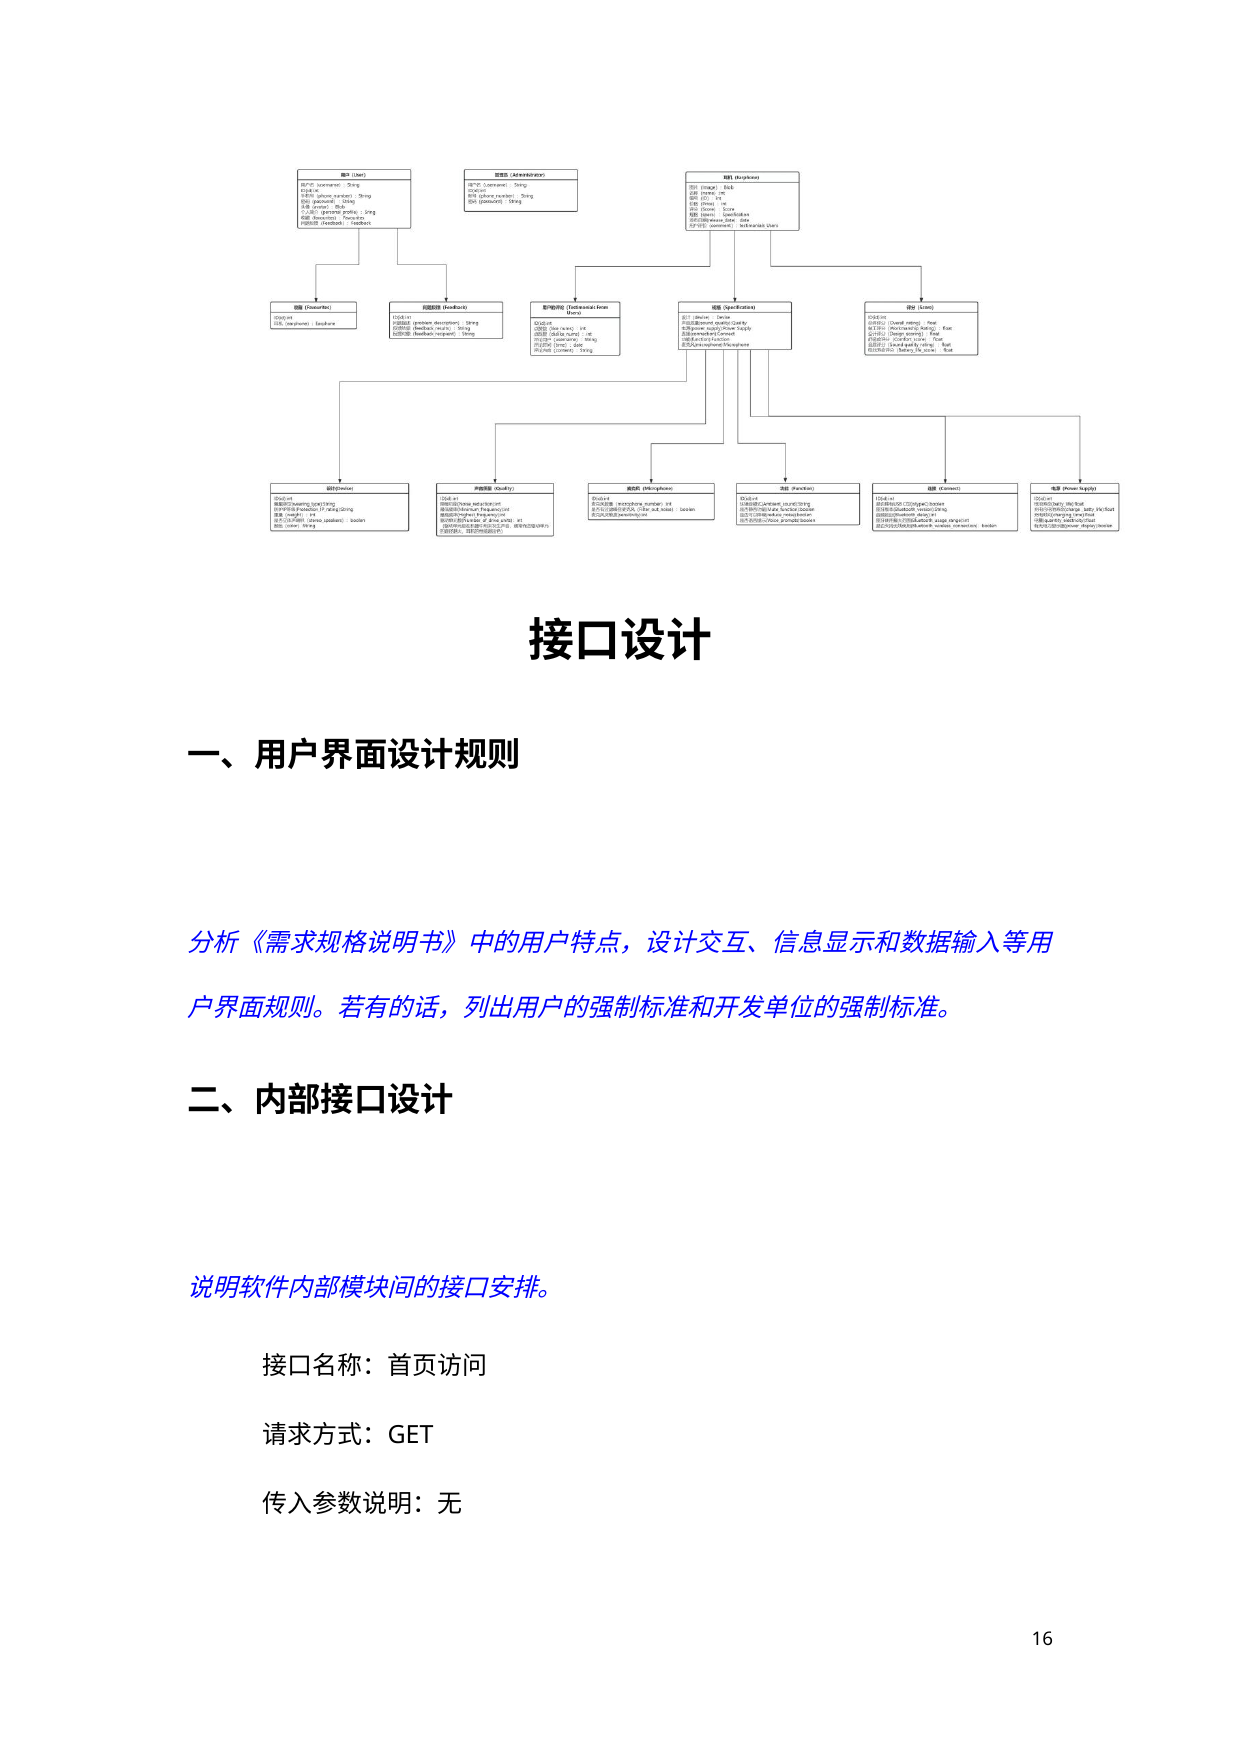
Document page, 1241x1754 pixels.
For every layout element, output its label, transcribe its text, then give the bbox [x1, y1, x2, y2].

picture [262, 162, 1127, 544]
text 请求方式：GET [262, 1400, 1053, 1465]
text 传入参数说明：无 [262, 1469, 1053, 1534]
subtitle 接口设计 [187, 587, 1053, 685]
subtitle 一、用户界面设计规则 [187, 719, 1053, 784]
subtitle 二、内部接口设计 [187, 1065, 1053, 1130]
text 分析《需求规格说明书》中的用户特点，设计交互、信息显示和数据输入等用户界面规则。若有的话，列出用户的强制标准和开发单位的强制标准。 [187, 908, 1053, 1038]
text 接口名称：首页访问 [262, 1331, 1053, 1396]
text 说明软件内部模块间的接口安排。 [187, 1253, 1053, 1318]
